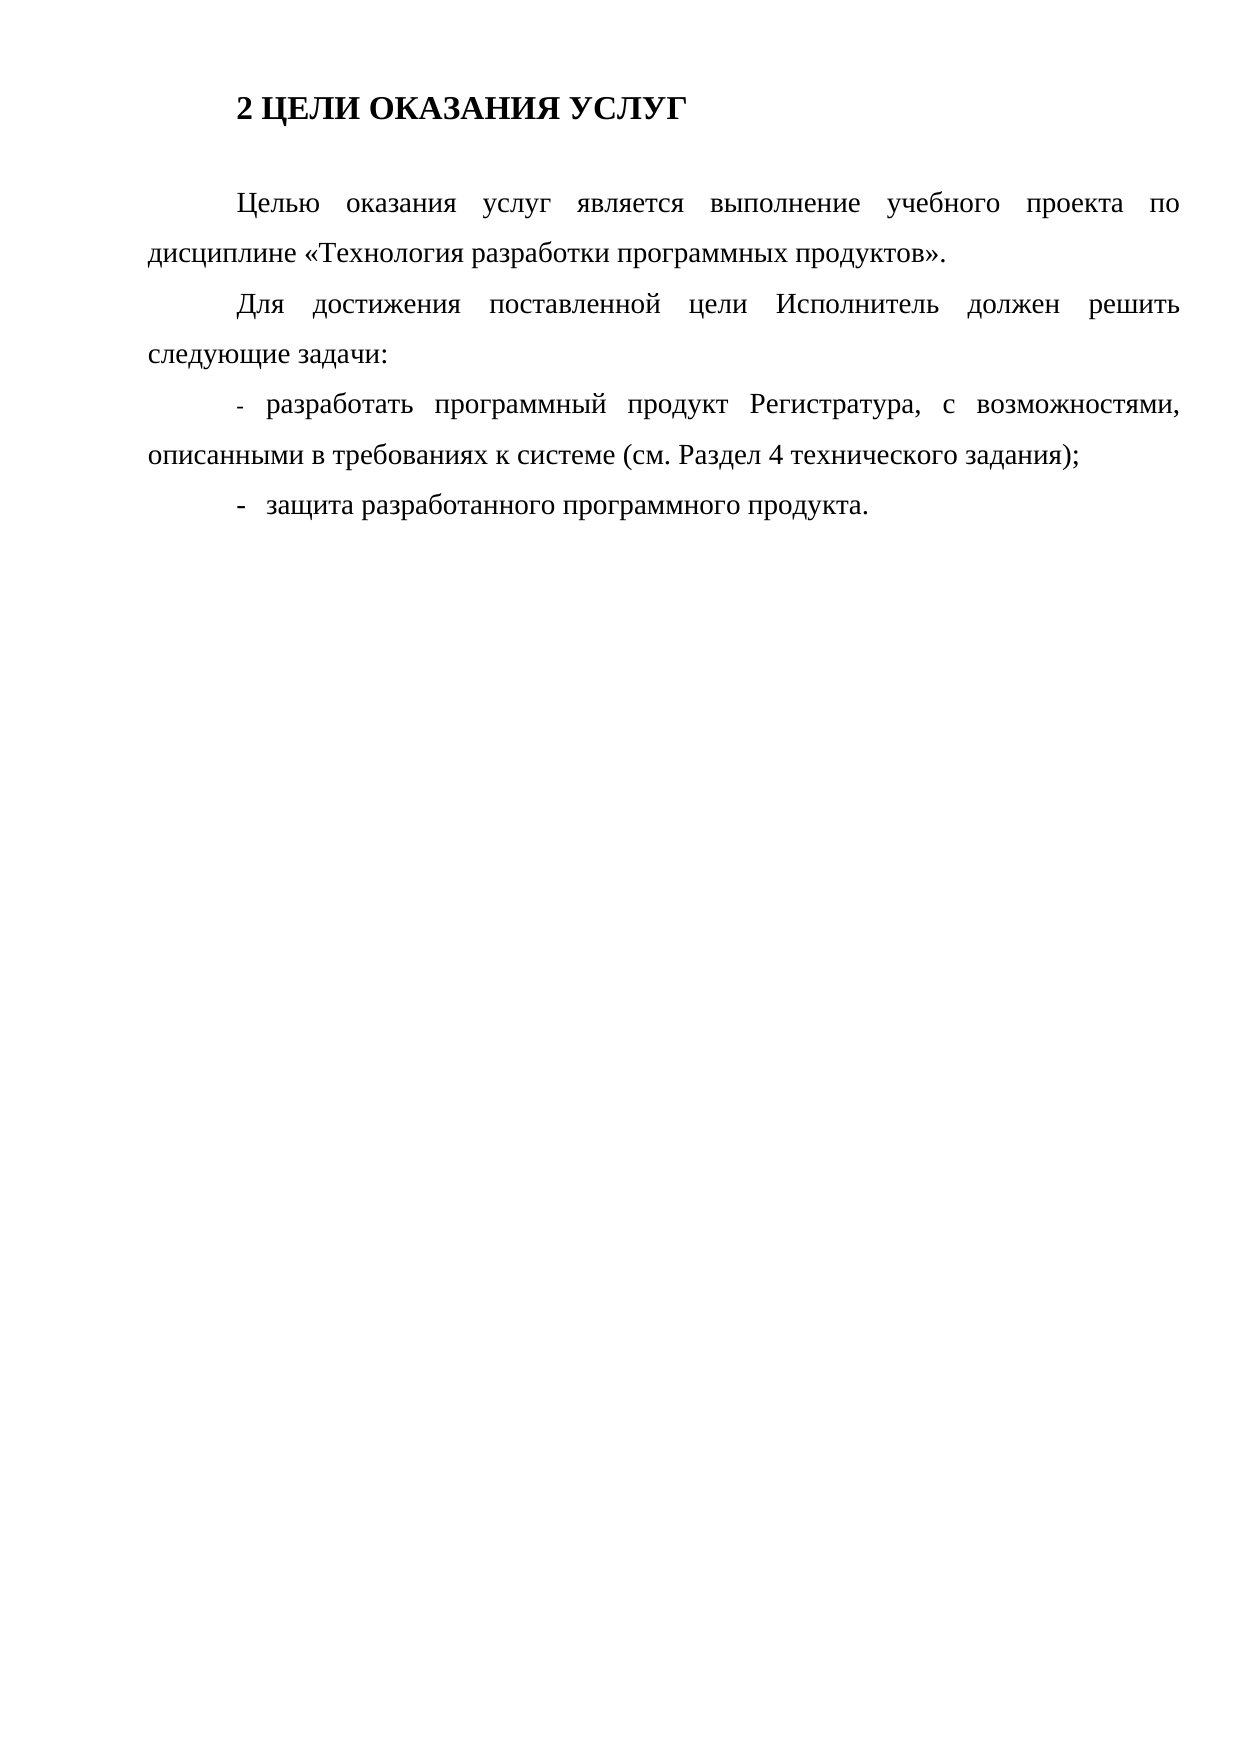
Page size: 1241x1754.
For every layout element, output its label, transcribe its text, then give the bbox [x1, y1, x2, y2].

text Для достижения поставленной цели Исполнитель должен решить следующие задачи: [148, 286, 1181, 370]
list разработать программный продукт Регистратура, с возможностями, описанными в требованиях к системе (см. Раздел 4 технического задания); [148, 387, 1181, 470]
text Целью оказания услуг является выполнение учебного проекта по дисциплине «Технология разработки программных продуктов». [148, 185, 1181, 269]
text 2 Цели оказания услуг [236, 89, 1181, 127]
list защита разработанного программного продукта. [148, 487, 1181, 521]
